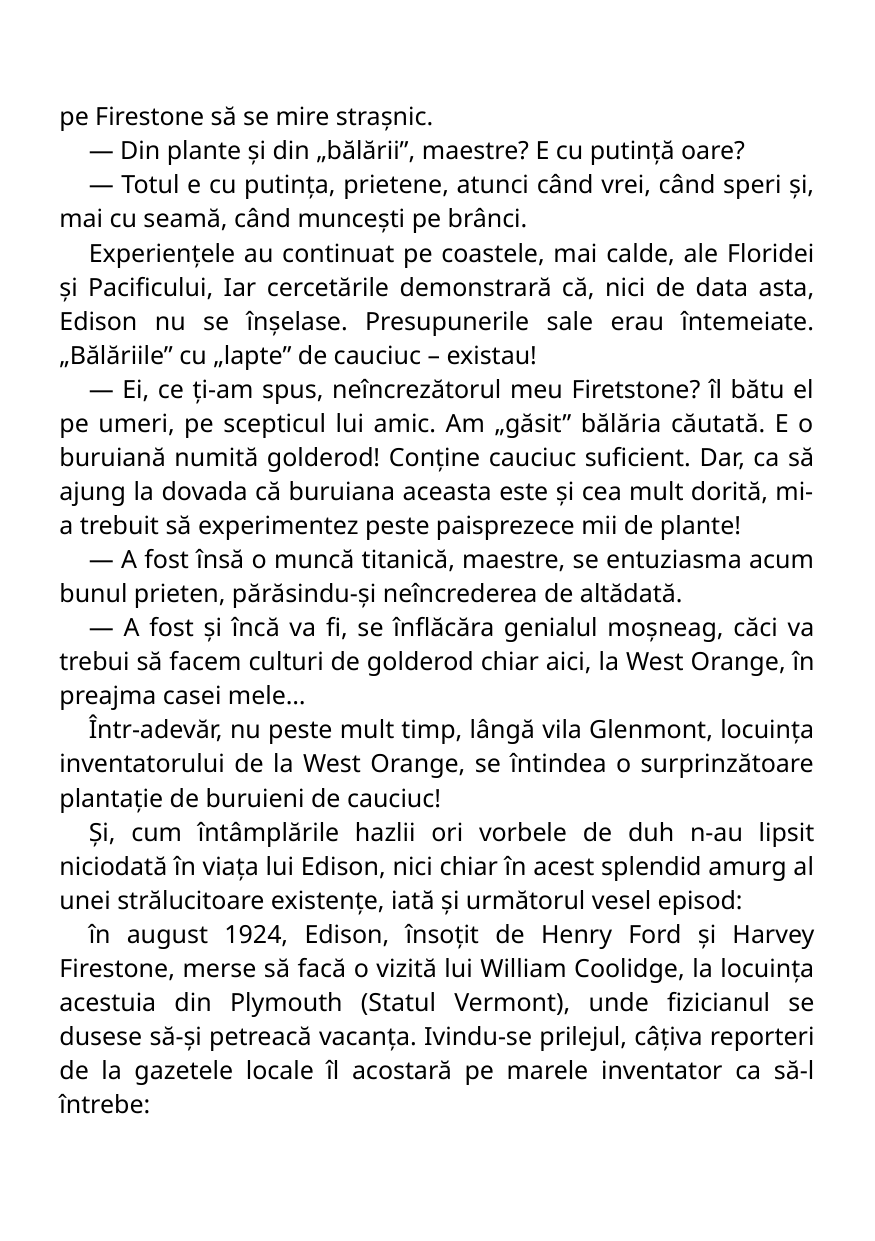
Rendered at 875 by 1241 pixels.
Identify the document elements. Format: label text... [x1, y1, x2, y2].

text — Din plante şi din „bălării”, maestre? E cu putinţă oare? [59, 133, 815, 167]
text — A fost şi încă va fi, se înflăcăra genialul moşneag, căci va trebui să facem culturi de golderod chiar aici, la West Orange, în preajma casei mele… [59, 610, 815, 712]
text — Totul e cu putinţa, prietene, atunci când vrei, când speri şi, mai cu seamă, când munceşti pe brânci. [59, 167, 815, 235]
text în august 1924, Edison, însoţit de Henry Ford şi Harvey Firestone, merse să facă o vizită lui William Coolidge, la locuinţa acestuia din Plymouth (Statul Vermont), unde fizicianul se dusese să-şi petreacă vacanţa. Ivindu-se prilejul, câţiva reporteri de la gazetele locale îl acostară pe marele inventator ca să-l întrebe: [59, 916, 815, 1121]
text — Ei, ce ţi-am spus, neîncrezătorul meu Firetstone? îl bătu el pe umeri, pe scepticul lui amic. Am „găsit” bălăria căutată. E o buruiană numită golderod! Conţine cauciuc suficient. Dar, ca să ajung la dovada că buruiana aceasta este şi cea mult dorită, mi-a trebuit să experimentez peste paisprezece mii de plante! [59, 371, 815, 542]
text Şi, cum întâmplările hazlii ori vorbele de duh n-au lipsit niciodată în viaţa lui Edison, nici chiar în acest splendid amurg al unei strălucitoare existenţe, iată şi următorul vesel episod: [59, 814, 815, 916]
text Într-adevăr, nu peste mult timp, lângă vila Glenmont, locuinţa inventatorului de la West Orange, se întindea o surprinzătoare plantaţie de buruieni de cauciuc! [59, 712, 815, 814]
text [59, 99, 815, 133]
text — A fost însă o muncă titanică, maestre, se entuziasma acum bunul prieten, părăsindu-şi neîncrederea de altădată. [59, 542, 815, 610]
text Experienţele au continuat pe coastele, mai calde, ale Floridei şi Pacificului, Iar cercetările demonstrară că, nici de data asta, Edison nu se înşelase. Presupunerile sale erau întemeiate. „Bălăriile” cu „lapte” de cauciuc – existau! [59, 235, 815, 371]
